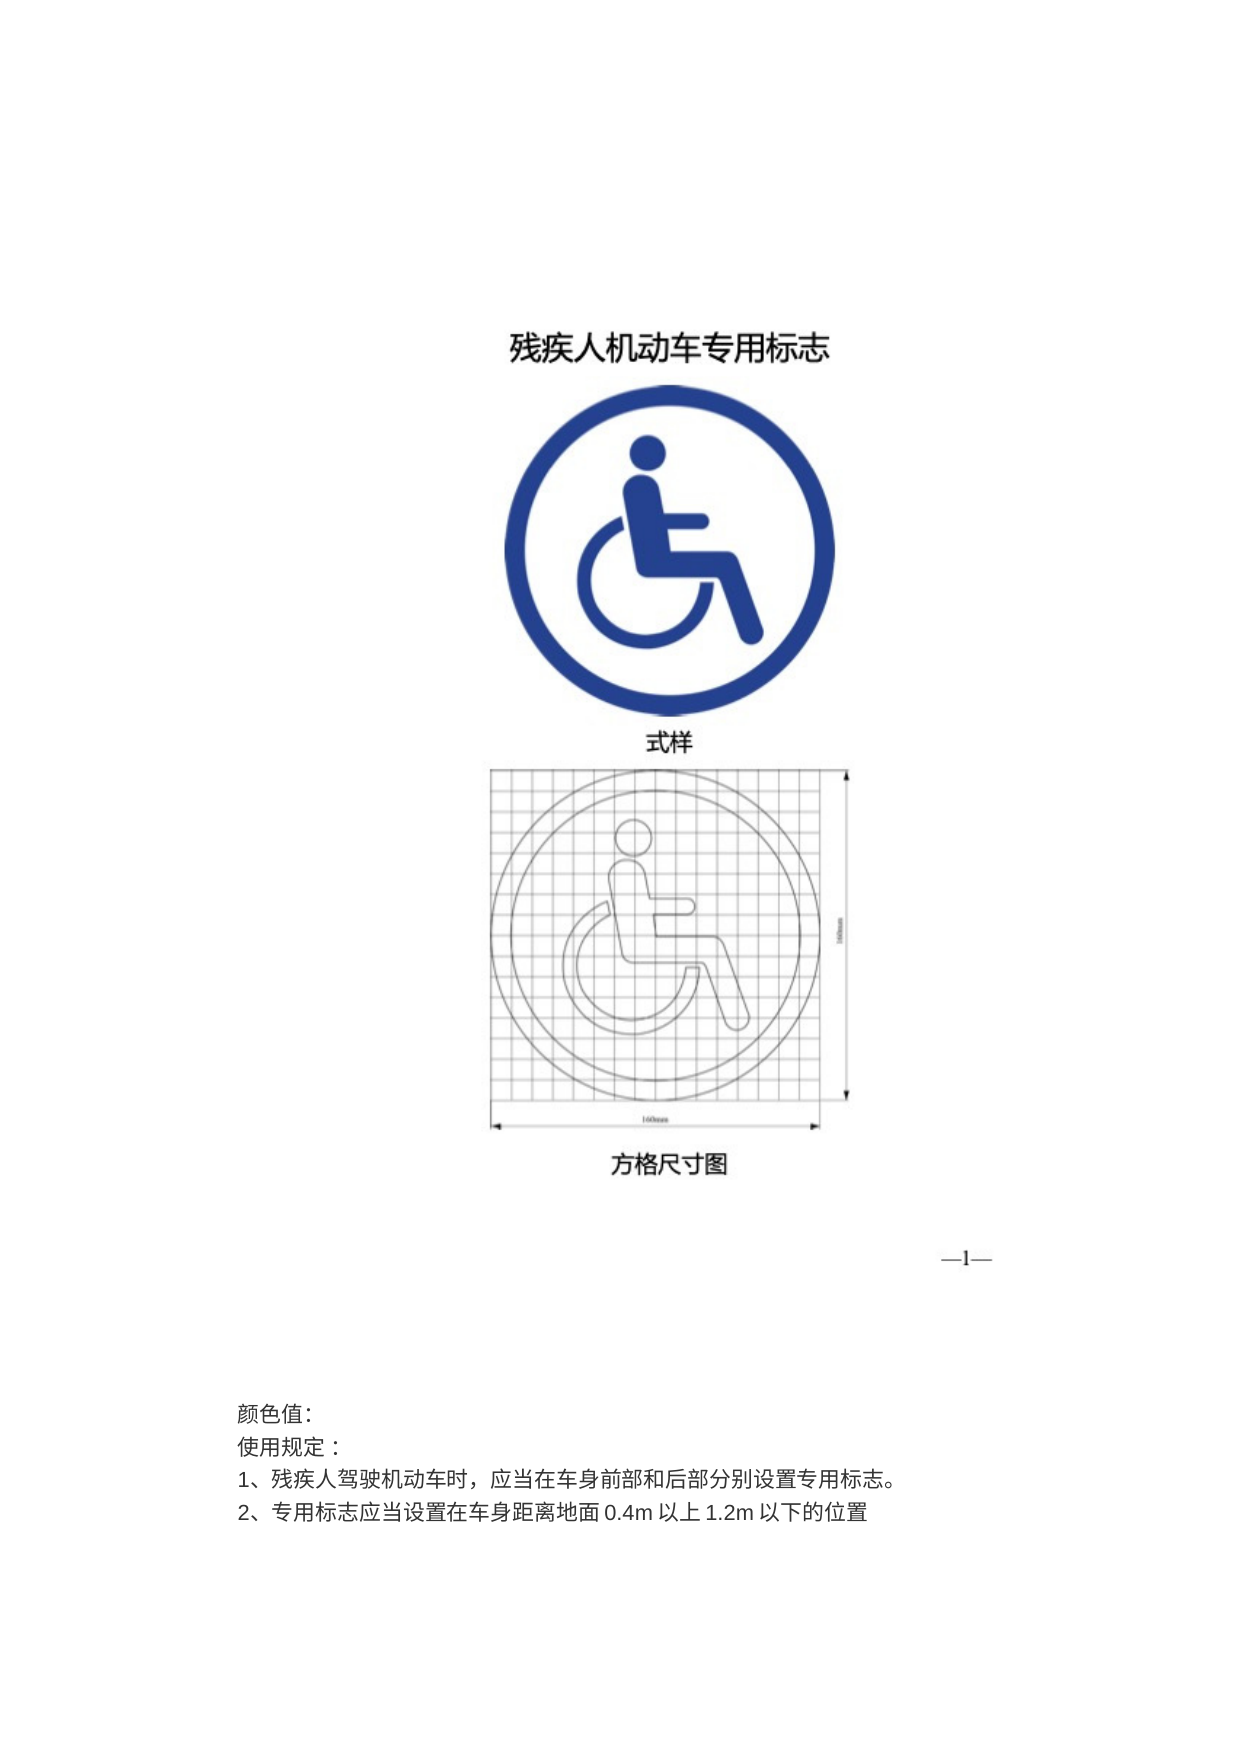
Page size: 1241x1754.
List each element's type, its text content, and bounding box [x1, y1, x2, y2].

text 颜色值： [187, 1397, 1053, 1429]
text 2、专用标志应当设置在车身距离地面0.4m以上1.2m以下的位置 [187, 1494, 1053, 1527]
text 使用规定 ： [187, 1429, 1053, 1462]
text 1、残疾人驾驶机动车时，应当在车身前部和后部分别设置专用标志。 [187, 1462, 1053, 1494]
picture [237, 167, 1103, 1392]
